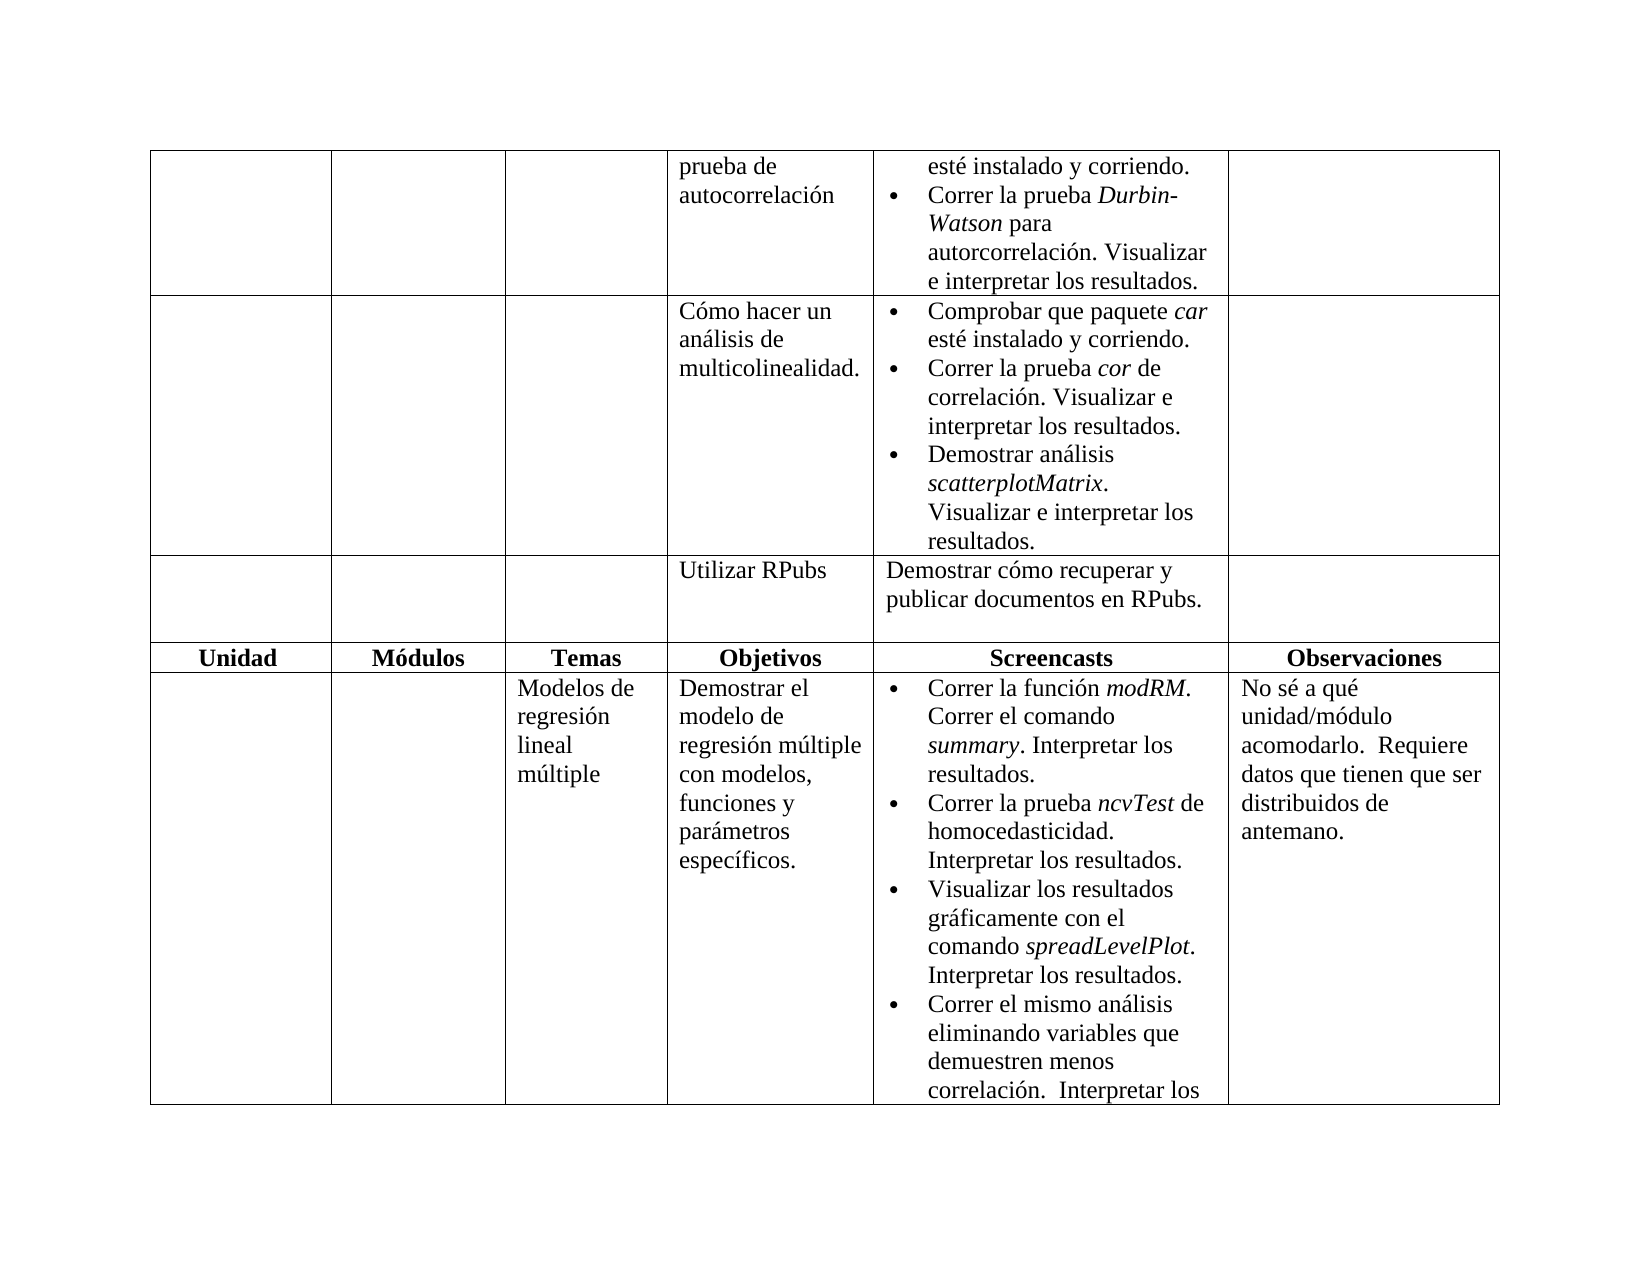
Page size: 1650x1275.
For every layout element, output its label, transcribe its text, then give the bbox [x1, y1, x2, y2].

table_cell [151, 296, 331, 554]
table_cell [1229, 151, 1499, 295]
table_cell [874, 151, 1228, 295]
table_cell [151, 151, 331, 295]
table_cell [506, 673, 667, 1104]
table_cell [151, 673, 331, 1104]
table_cell Unidad [151, 643, 331, 672]
table_cell Observaciones [1229, 643, 1499, 672]
table_cell Módulos [332, 643, 505, 672]
table_cell [1229, 556, 1499, 642]
table_cell Temas [506, 643, 667, 672]
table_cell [668, 151, 873, 295]
table_cell Utilizar RPubs [668, 556, 873, 642]
table_cell [506, 296, 667, 554]
table_cell [332, 673, 505, 1104]
table_cell Comprobar que paquete car esté instalado y corriendo. Correr la prueba cor de correlación. Visualizar e interpretar los resultados. Demostrar análisis scatterplotMatrix. Visualizar e interpretar los resultados. [874, 296, 1228, 554]
table_cell [1229, 296, 1499, 554]
table_cell [332, 556, 505, 642]
table_cell [332, 151, 505, 295]
table_cell Demostrar cómo recuperar y publicar documentos en RPubs. [874, 556, 1228, 642]
table_cell [332, 296, 505, 554]
table_cell Cómo hacer un análisis de multicolinealidad. [668, 296, 873, 554]
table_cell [874, 673, 1228, 1104]
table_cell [1229, 673, 1499, 1104]
table_cell Screencasts [874, 643, 1228, 672]
table_cell [151, 556, 331, 642]
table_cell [668, 673, 873, 1104]
table_cell [506, 556, 667, 642]
table_cell Objetivos [668, 643, 873, 672]
table_cell [506, 151, 667, 295]
